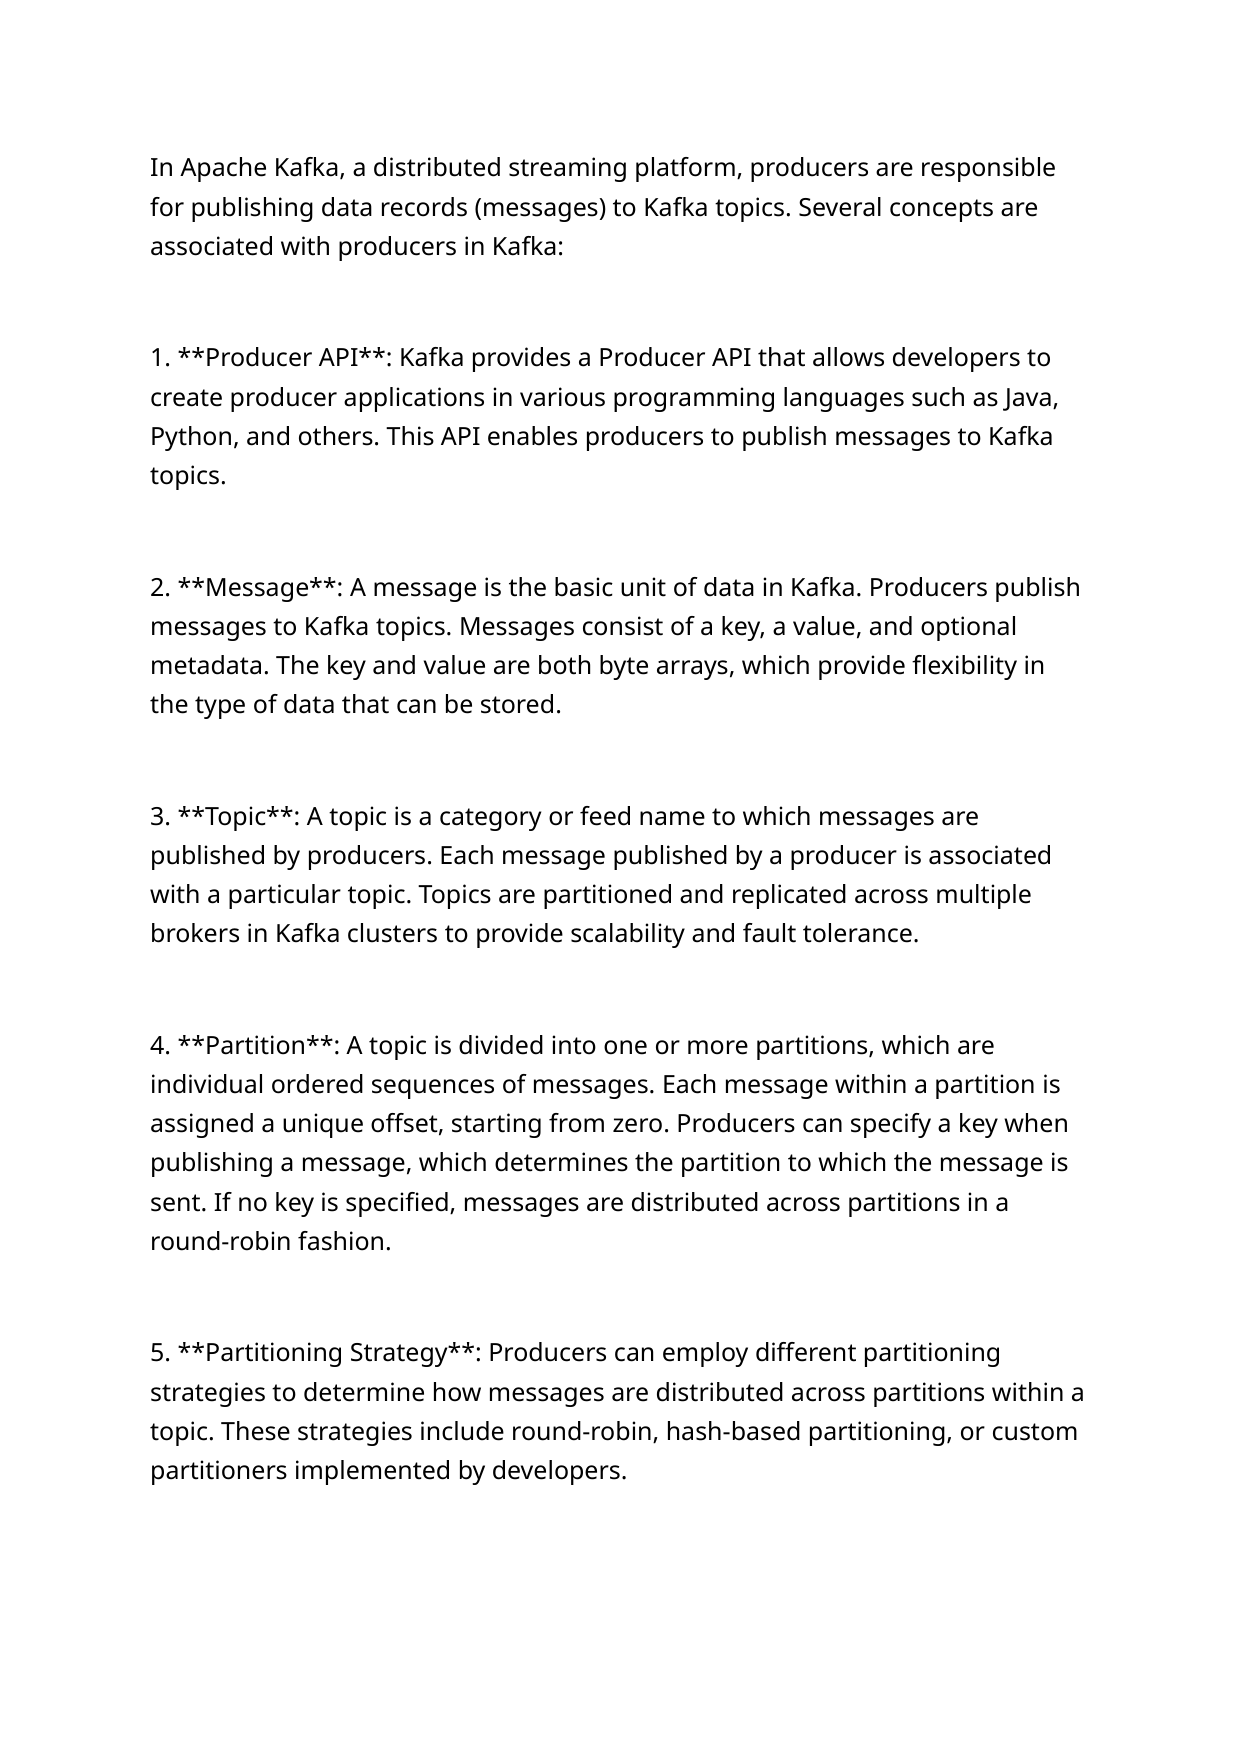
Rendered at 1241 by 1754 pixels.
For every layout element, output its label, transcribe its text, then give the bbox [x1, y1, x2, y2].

text 1. **Producer API**: Kafka provides a Producer API that allows developers to create producer applications in various programming languages such as Java, Python, and others. This API enables producers to publish messages to Kafka topics. [150, 340, 1090, 492]
text 2. **Message**: A message is the basic unit of data in Kafka. Producers publish messages to Kafka topics. Messages consist of a key, a value, and optional metadata. The key and value are both byte arrays, which provide flexibility in the type of data that can be stored. [150, 569, 1090, 721]
text 5. **Partitioning Strategy**: Producers can employ different partitioning strategies to determine how messages are distributed across partitions within a topic. These strategies include round-robin, hash-based partitioning, or custom partitioners implemented by developers. [150, 1335, 1090, 1487]
text In Apache Kafka, a distributed streaming platform, producers are responsible for publishing data records (messages) to Kafka topics. Several concepts are associated with producers in Kafka: [150, 150, 1090, 262]
text 4. **Partition**: A topic is divided into one or more partitions, which are individual ordered sequences of messages. Each message within a partition is assigned a unique offset, starting from zero. Producers can specify a key when publishing a message, which determines the partition to which the message is sent. If no key is specified, messages are distributed across partitions in a round-robin fashion. [150, 1027, 1090, 1257]
text 3. **Topic**: A topic is a category or feed name to which messages are published by producers. Each message published by a producer is associated with a particular topic. Topics are partitioned and replicated across multiple brokers in Kafka clusters to provide scalability and fault tolerance. [150, 798, 1090, 950]
